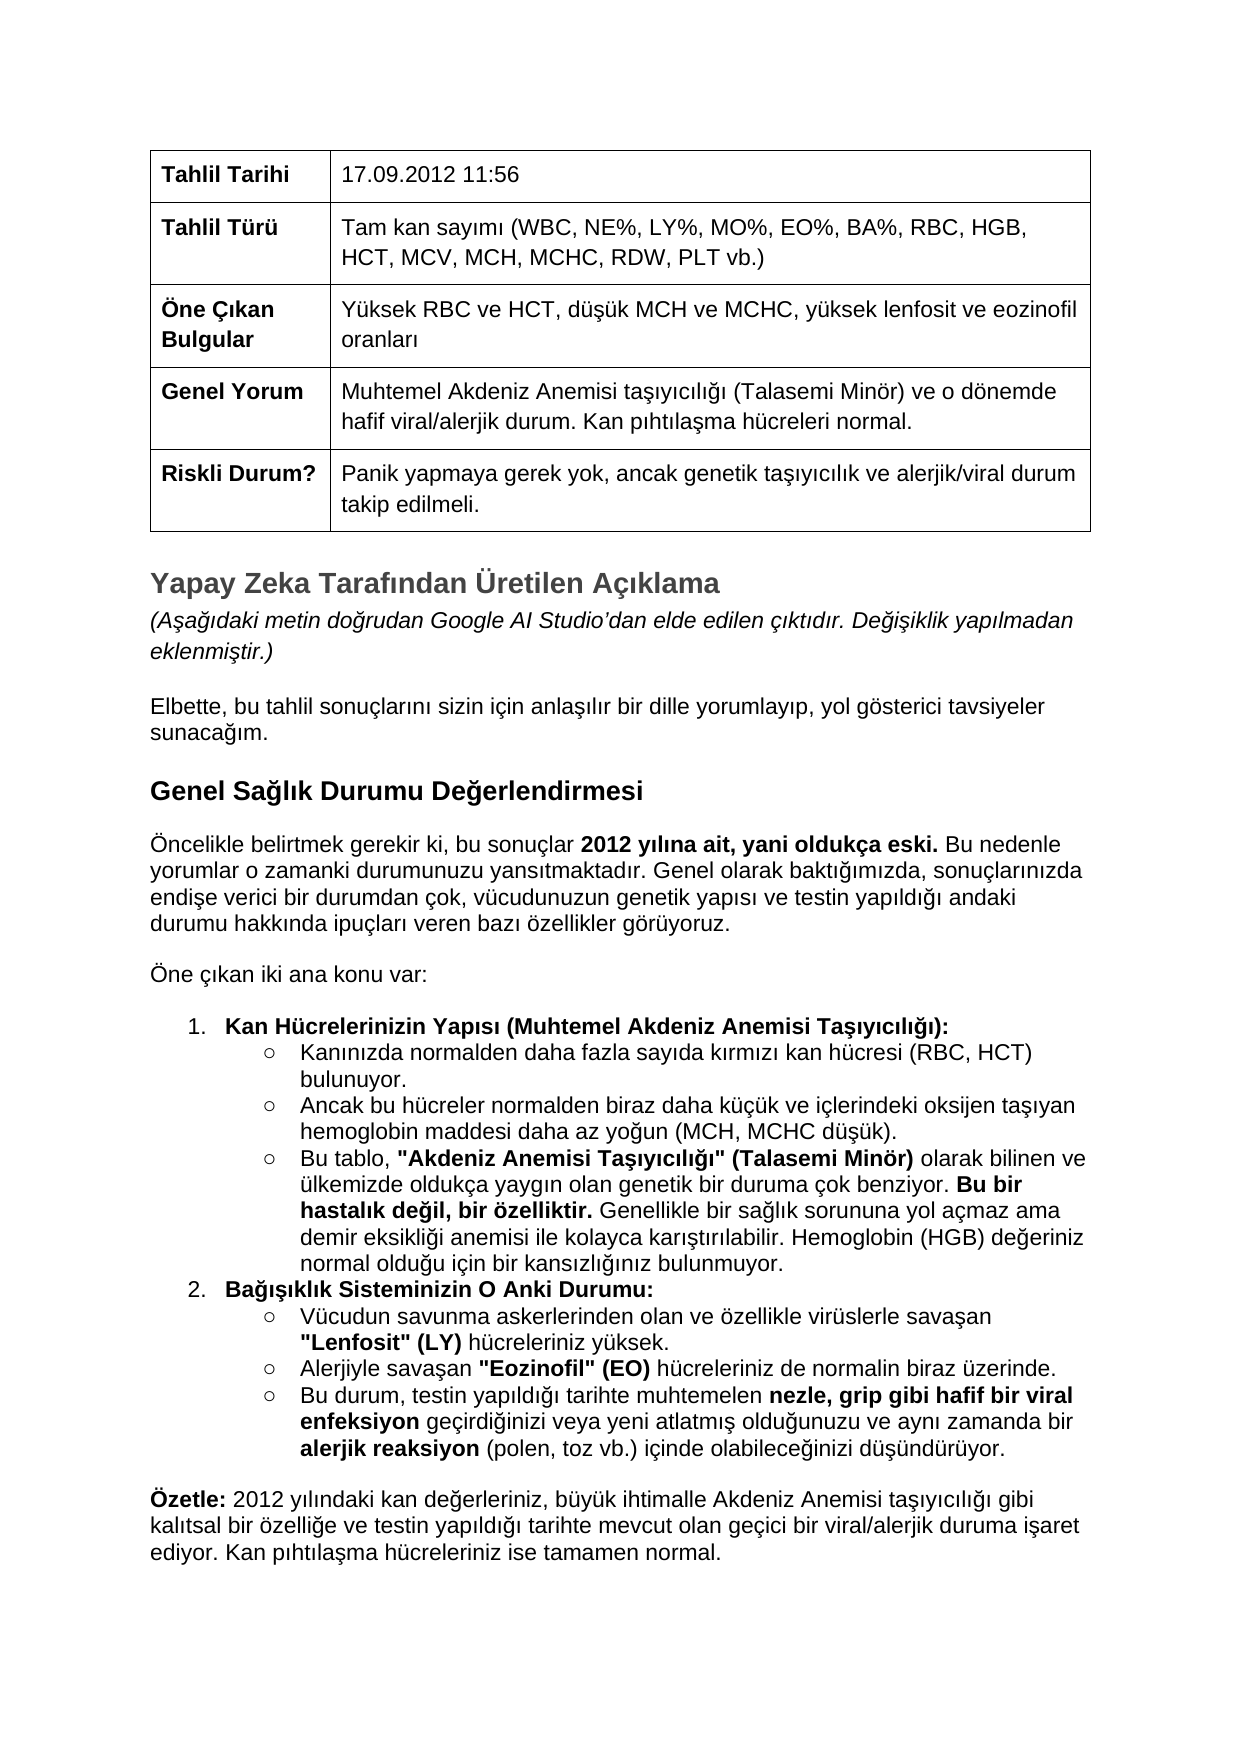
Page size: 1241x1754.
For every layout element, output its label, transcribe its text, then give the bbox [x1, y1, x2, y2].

list Kanınızda normalden daha fazla sayıda kırmızı kan hücresi (RBC, HCT) bulunuyor. [262, 1039, 1090, 1092]
text Elbette, bu tahlil sonuçlarını sizin için anlaşılır bir dille yorumlayıp, yol gösterici tavsiyeler sunacağım. [150, 693, 1090, 746]
list Bu durum, testin yapıldığı tarihte muhtemelen nezle, grip gibi hafif bir viral enfeksiyon geçirdiğinizi veya yeni atlatmış olduğunuzu ve aynı zamanda bir alerjik reaksiyon (polen, toz vb.) içinde olabileceğinizi düşündürüyor. [262, 1382, 1090, 1461]
list Alerjiyle savaşan "Eozinofil" (EO) hücreleriniz de normalin biraz üzerinde. [262, 1355, 1090, 1382]
text Öne çıkan iki ana konu var: [150, 961, 1090, 988]
text Özetle: 2012 yılındaki kan değerleriniz, büyük ihtimalle Akdeniz Anemisi taşıyıcılığı gibi kalıtsal bir özelliğe ve testin yapıldığı tarihte mevcut olan geçici bir viral/alerjik duruma işaret ediyor. Kan pıhtılaşma hücreleriniz ise tamamen normal. [150, 1486, 1090, 1565]
text Öncelikle belirtmek gerekir ki, bu sonuçlar 2012 yılına ait, yani oldukça eski. Bu nedenle yorumlar o zamanki durumunuzu yansıtmaktadır. Genel olarak baktığımızda, sonuçlarınızda endişe verici bir durumdan çok, vücudunuzun genetik yapısı ve testin yapıldığı andaki durumu hakkında ipuçları veren bazı özellikler görüyoruz. [150, 831, 1090, 936]
table_cell Tam kan sayımı (WBC, NE%, LY%, MO%, EO%, BA%, RBC, HGB, HCT, MCV, MCH, MCHC, RDW, PLT vb.) [331, 203, 1090, 284]
list Ancak bu hücreler normalden biraz daha küçük ve içlerindeki oksijen taşıyan hemoglobin maddesi daha az yoğun (MCH, MCHC düşük). [262, 1092, 1090, 1144]
table_cell Genel Yorum [151, 368, 330, 449]
table_cell Öne Çıkan Bulgular [151, 285, 330, 367]
list Vücudun savunma askerlerinden olan ve özellikle virüslerle savaşan "Lenfosit" (LY) hücreleriniz yüksek. [262, 1303, 1090, 1355]
table_cell Panik yapmaya gerek yok, ancak genetik taşıyıcılık ve alerjik/viral durum takip edilmeli. [331, 450, 1090, 531]
table_cell Yüksek RBC ve HCT, düşük MCH ve MCHC, yüksek lenfosit ve eozinofil oranları [331, 285, 1090, 367]
table_cell Tahlil Türü [151, 203, 330, 284]
subtitle Yapay Zeka Tarafından Üretilen Açıklama [150, 566, 1090, 599]
text (Aşağıdaki metin doğrudan Google AI Studio’dan elde edilen çıktıdır. Değişiklik yapılmadan eklenmiştir.) [150, 607, 1090, 664]
table_cell Tahlil Tarihi [151, 151, 330, 202]
table_cell Riskli Durum? [151, 450, 330, 531]
list Kan Hücrelerinizin Yapısı (Muhtemel Akdeniz Anemisi Taşıyıcılığı): [187, 1013, 1090, 1039]
list Bu tablo, "Akdeniz Anemisi Taşıyıcılığı" (Talasemi Minör) olarak bilinen ve ülkemizde oldukça yaygın olan genetik bir duruma çok benziyor. Bu bir hastalık değil, bir özelliktir. Genellikle bir sağlık sorununa yol açmaz ama demir eksikliği anemisi ile kolayca karıştırılabilir. Hemoglobin (HGB) değeriniz normal olduğu için bir kansızlığınız bulunmuyor. [262, 1144, 1090, 1276]
subtitle Genel Sağlık Durumu Değerlendirmesi [150, 775, 1090, 806]
list Bağışıklık Sisteminizin O Anki Durumu: [187, 1276, 1090, 1303]
table_cell Muhtemel Akdeniz Anemisi taşıyıcılığı (Talasemi Minör) ve o dönemde hafif viral/alerjik durum. Kan pıhtılaşma hücreleri normal. [331, 368, 1090, 449]
table_cell 17.09.2012 11:56 [331, 151, 1090, 202]
